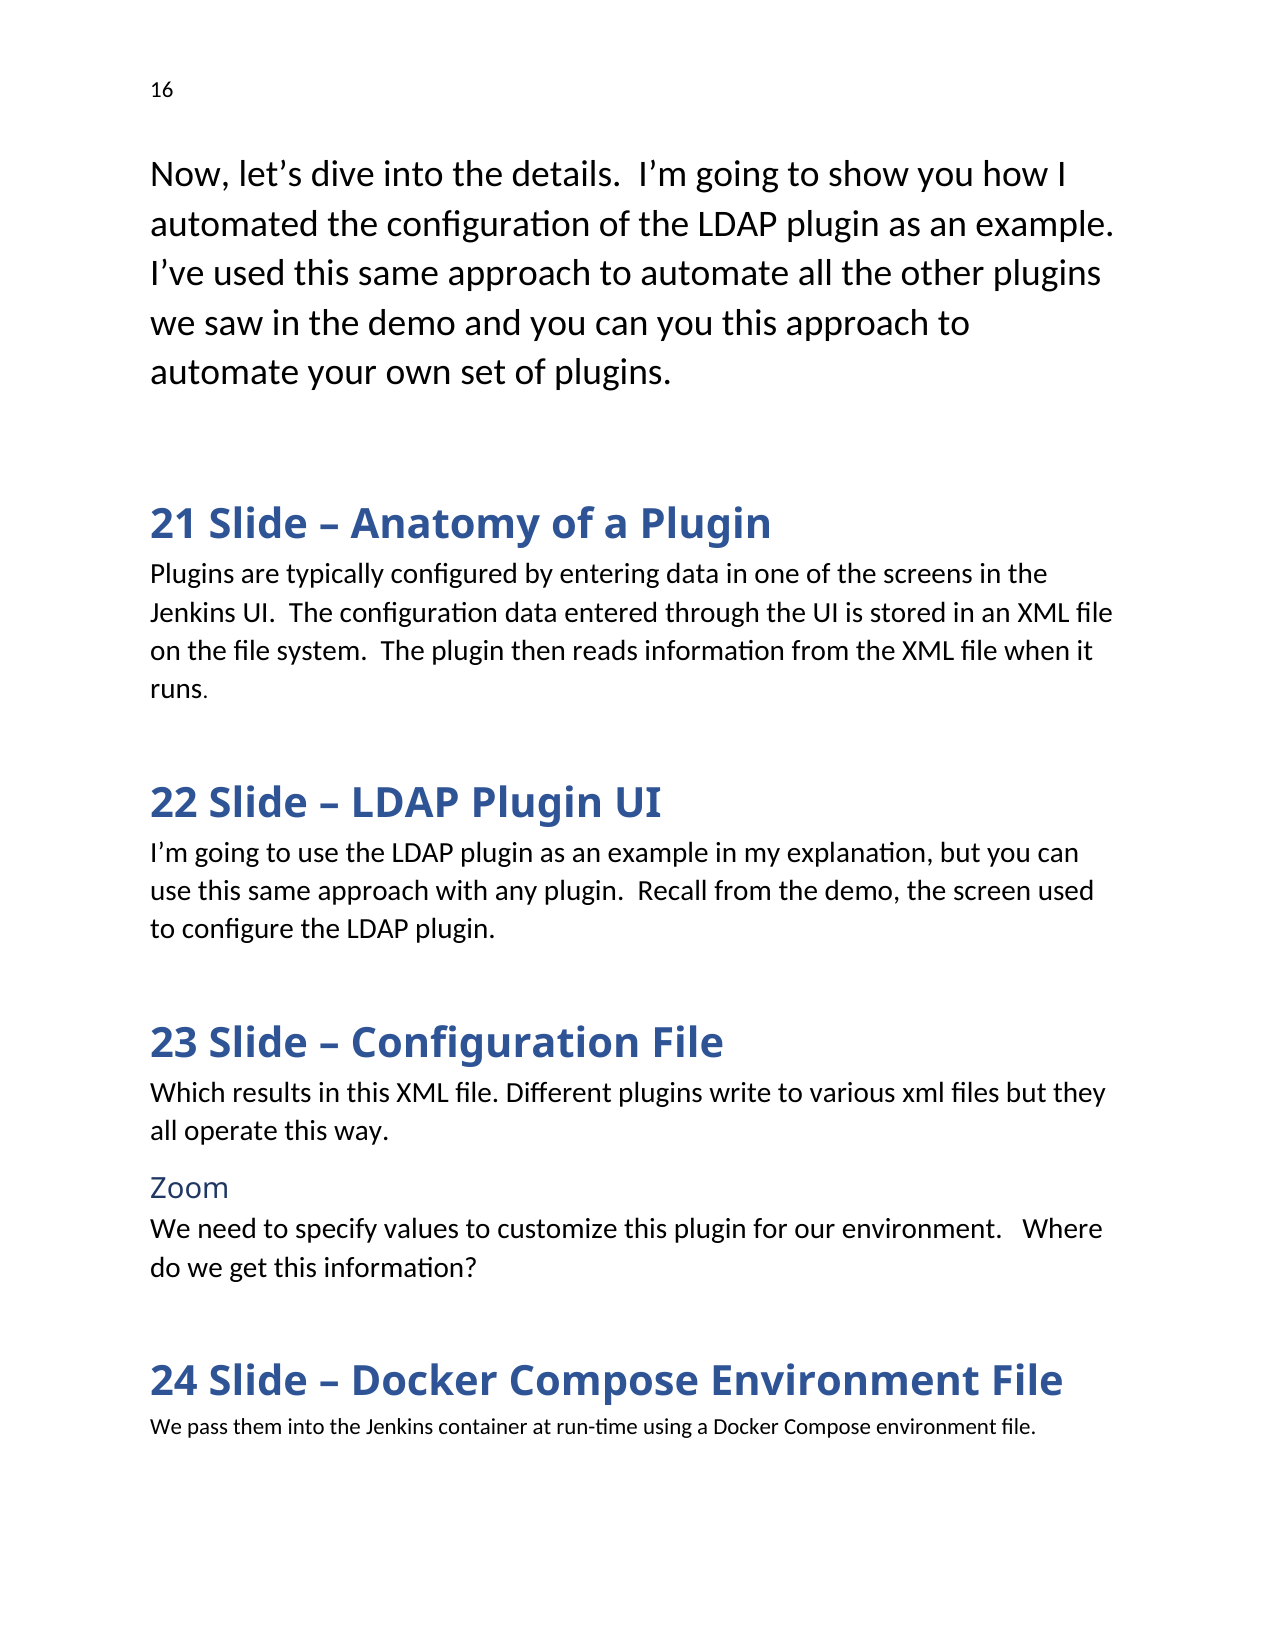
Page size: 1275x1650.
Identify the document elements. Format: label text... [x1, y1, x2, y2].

text We pass them into the Jenkins container at run-time using a Docker Compose environment file. [150, 1412, 1125, 1440]
subtitle Zoom [150, 1167, 1125, 1207]
subtitle 23 Slide – Configuration File [150, 1013, 1125, 1069]
text Now, let’s dive into the details. I’m going to show you how I automated the configuration of the LDAP plugin as an example. I’ve used this same approach to automate all the other plugins we saw in the demo and you can you this approach to automate your own set of plugins. [150, 150, 1125, 394]
text I’m going to use the LDAP plugin as an example in my explanation, but you can use this same approach with any plugin. Recall from the demo, the screen used to configure the LDAP plugin. [150, 834, 1125, 946]
text Which results in this XML file. Different plugins write to various xml files but they all operate this way. [150, 1074, 1125, 1148]
text Plugins are typically configured by entering data in one of the screens in the Jenkins UI. The configuration data entered through the UI is stored in an XML file on the file system. The plugin then reads information from the XML file when it runs. [150, 555, 1125, 706]
subtitle 22 Slide – LDAP Plugin UI [150, 772, 1125, 829]
text We need to specify values to customize this plugin for our environment. Where do we get this information? [150, 1210, 1125, 1284]
subtitle 24 Slide – Docker Compose Environment File [150, 1351, 1125, 1407]
subtitle 21 Slide – Anatomy of a Plugin [150, 494, 1125, 551]
